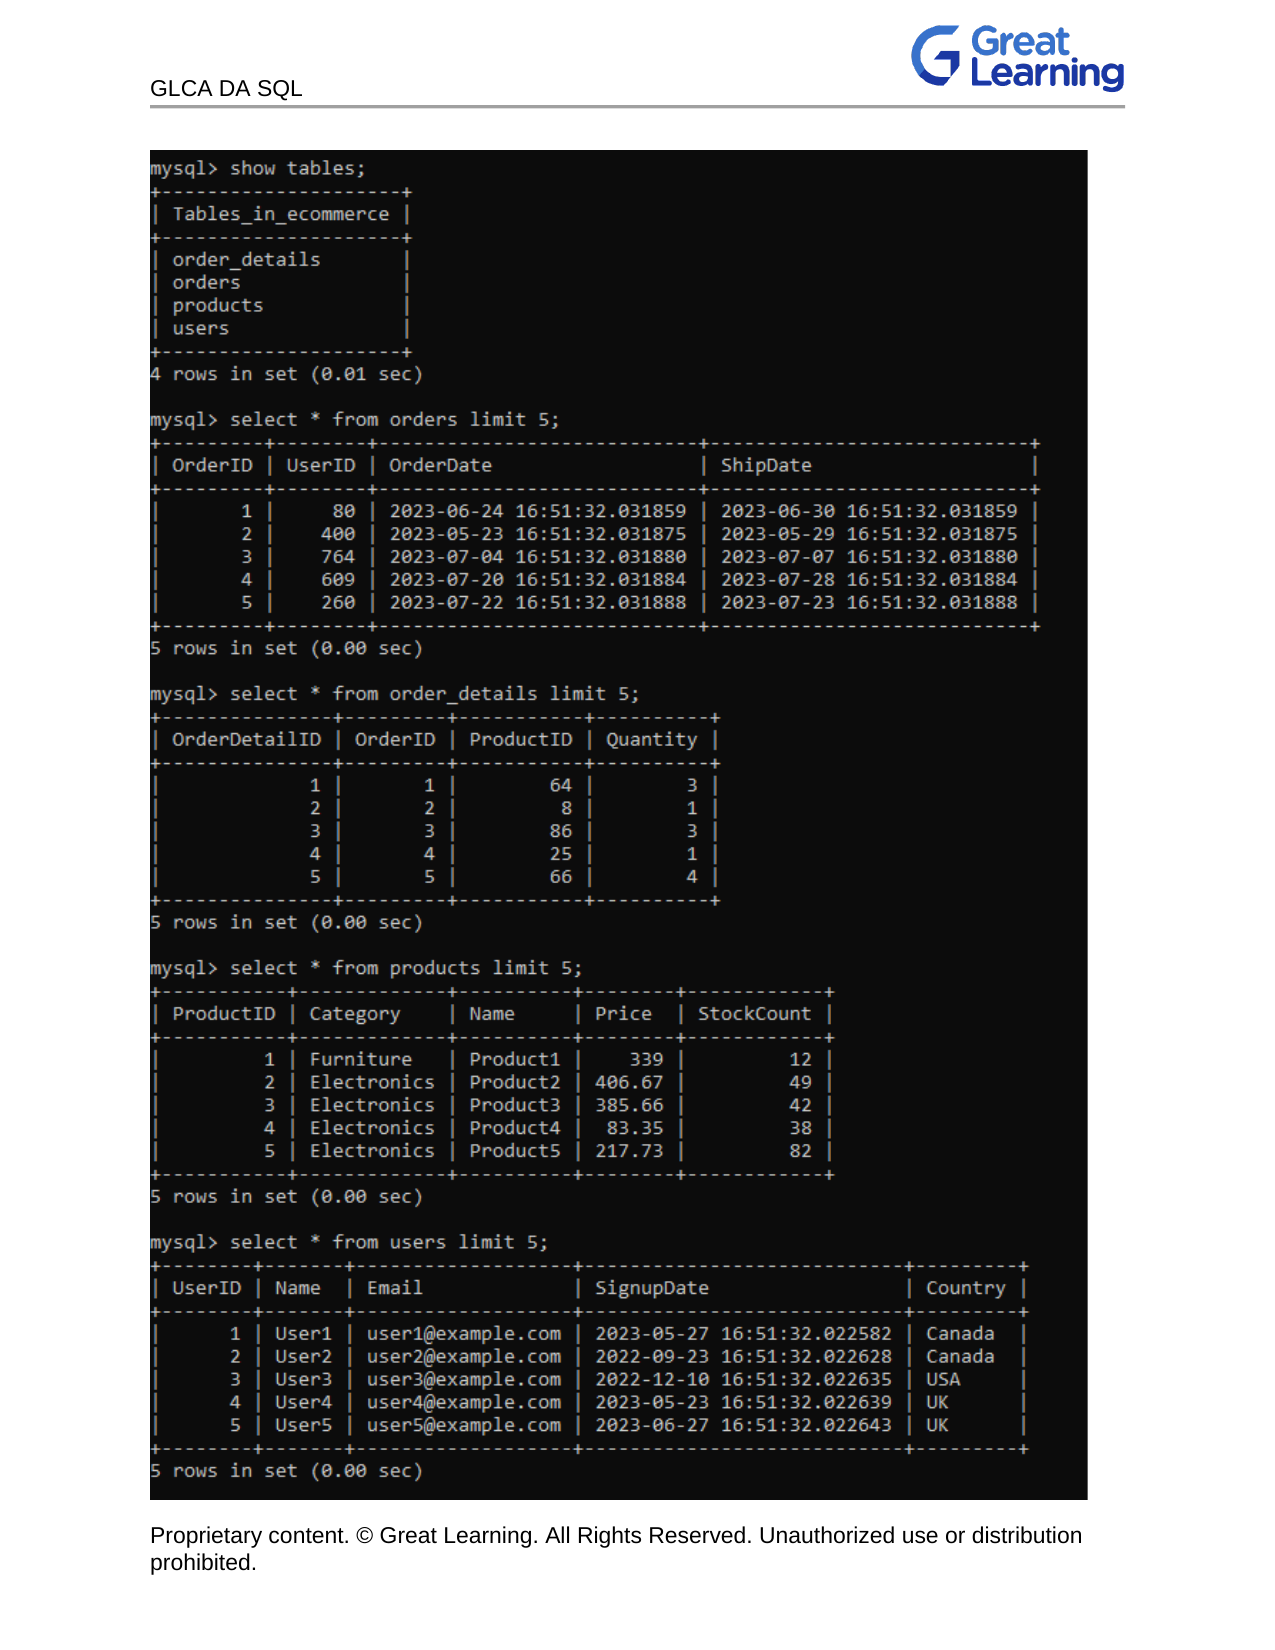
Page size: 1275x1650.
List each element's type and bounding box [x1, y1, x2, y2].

picture [150, 150, 1088, 1500]
picture [881, 14, 1154, 101]
